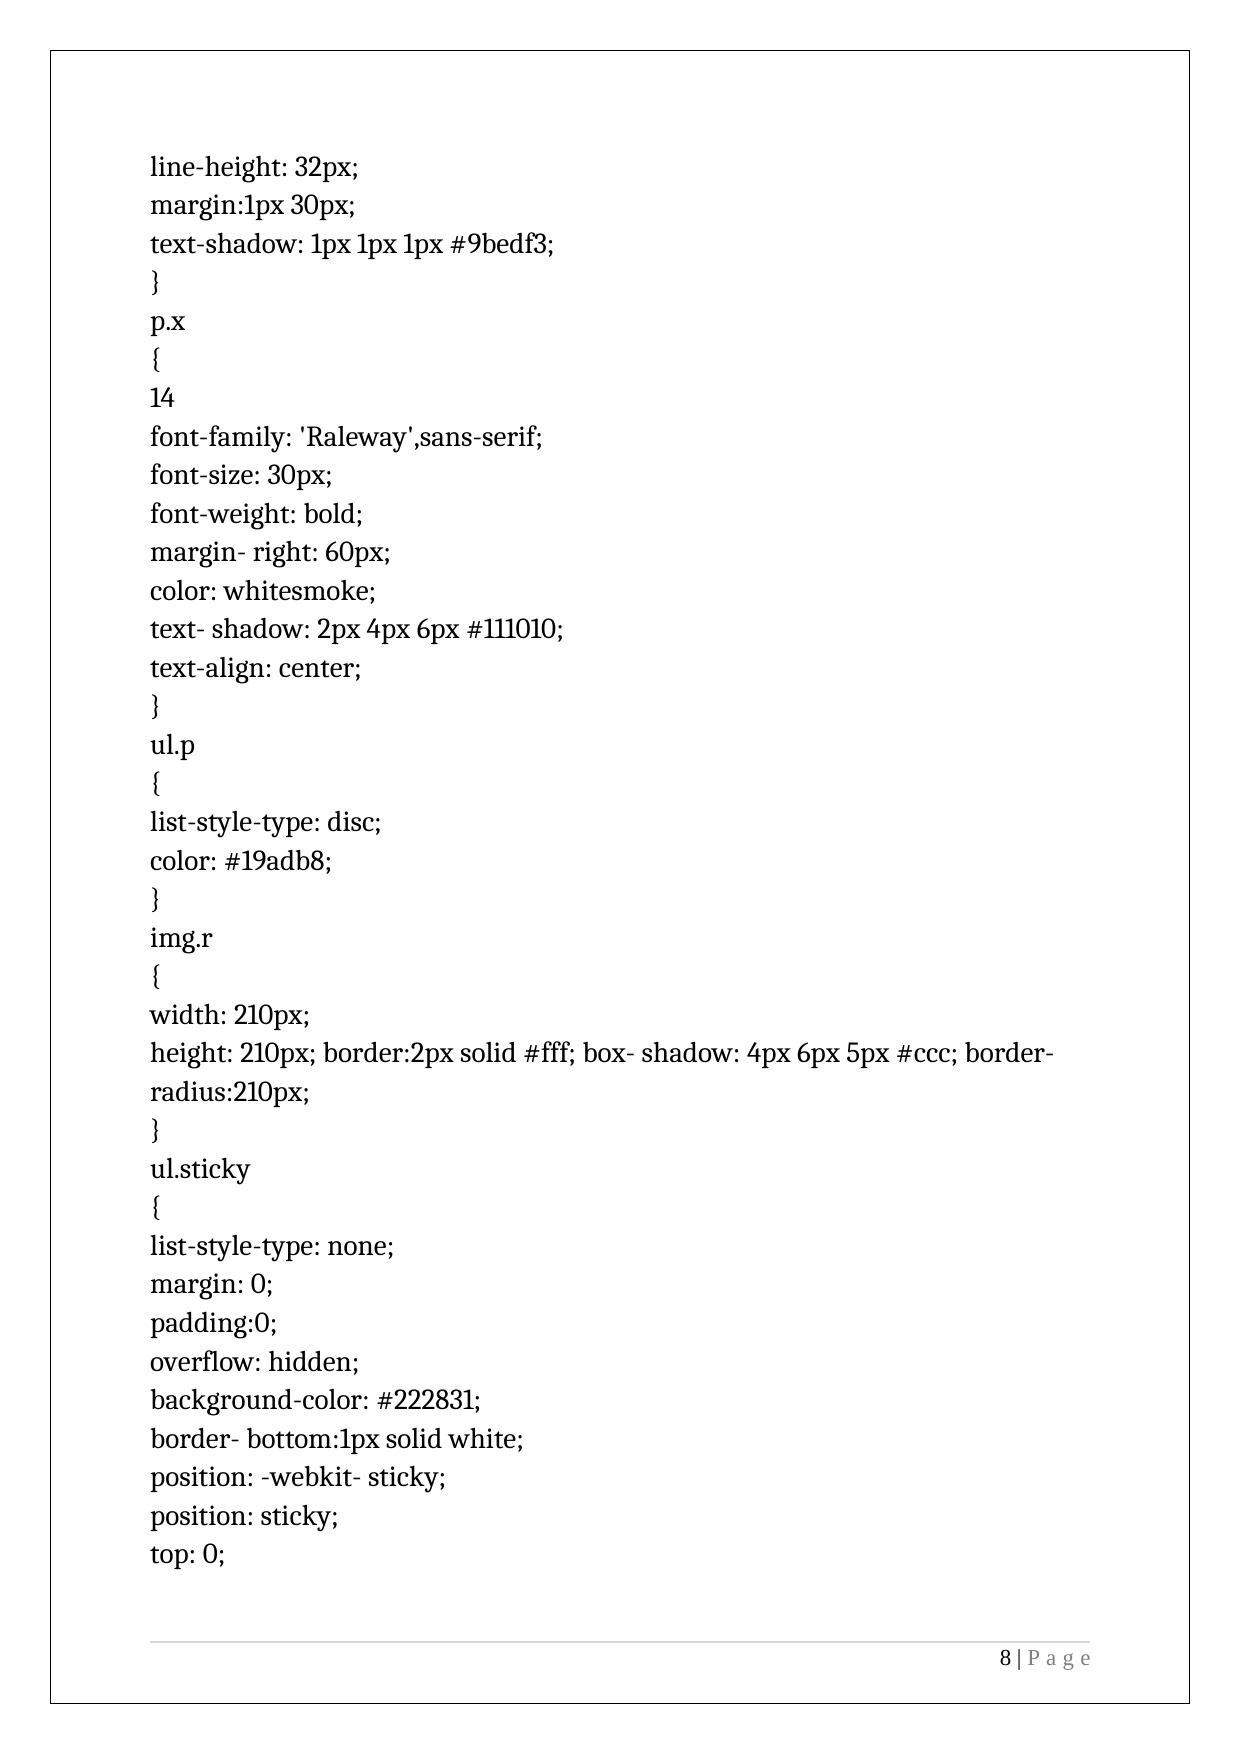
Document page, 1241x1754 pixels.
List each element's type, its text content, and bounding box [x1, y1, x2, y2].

text border- bottom:1px solid white; [150, 1422, 1090, 1455]
text list-style-type: none; [150, 1229, 1090, 1263]
text text-align: center; [150, 651, 1090, 684]
text 14 [150, 381, 1090, 415]
text p.x [150, 304, 1090, 338]
text color: whitesmoke; [150, 574, 1090, 607]
text position: -webkit- sticky; [150, 1460, 1090, 1494]
text { [150, 343, 1090, 376]
text color: #19adb8; [150, 844, 1090, 877]
text font-weight: bold; [150, 497, 1090, 530]
text height: 210px; border:2px solid #fff; box- shadow: 4px 6px 5px #ccc; border- radius:210px; [150, 1036, 1090, 1108]
text text- shadow: 2px 4px 6px #111010; [150, 612, 1090, 646]
text margin:1px 30px; [150, 188, 1090, 222]
text padding:0; [150, 1306, 1090, 1340]
text } [150, 1113, 1090, 1147]
text list-style-type: disc; [150, 805, 1090, 839]
text font-family: 'Raleway',sans-serif; [150, 420, 1090, 453]
text line-height: 32px; [150, 150, 1090, 183]
text } [150, 882, 1090, 916]
text margin: 0; [150, 1268, 1090, 1301]
text width: 210px; [150, 998, 1090, 1031]
text top: 0; [150, 1537, 1090, 1571]
text background-color: #222831; [150, 1383, 1090, 1417]
text } [150, 689, 1090, 723]
text ul.p [150, 728, 1090, 762]
text text-shadow: 1px 1px 1px #9bedf3; [150, 227, 1090, 261]
text overflow: hidden; [150, 1345, 1090, 1378]
text { [150, 1191, 1090, 1224]
text } [150, 266, 1090, 299]
text position: sticky; [150, 1499, 1090, 1532]
text img.r [150, 921, 1090, 954]
text font-size: 30px; [150, 458, 1090, 492]
text { [150, 959, 1090, 993]
text margin- right: 60px; [150, 535, 1090, 569]
text ul.sticky [150, 1152, 1090, 1186]
text { [150, 767, 1090, 800]
